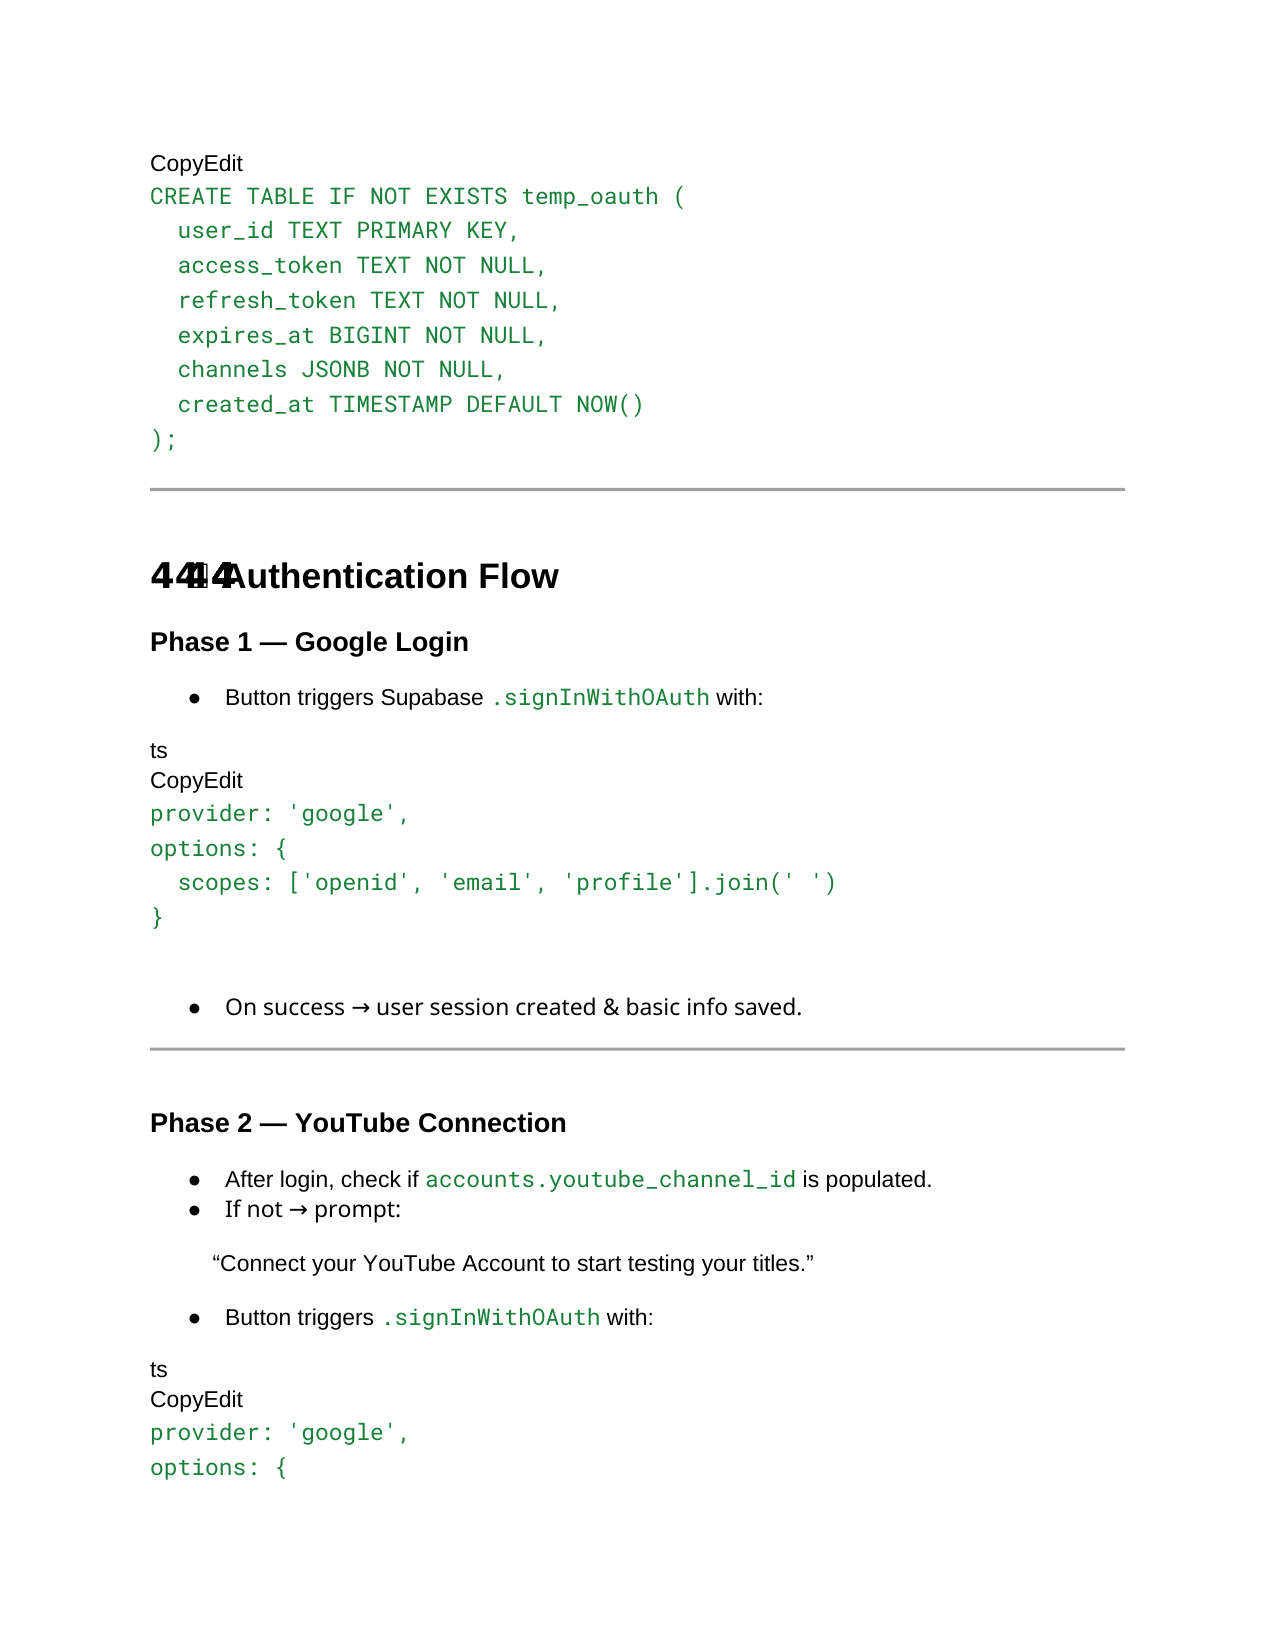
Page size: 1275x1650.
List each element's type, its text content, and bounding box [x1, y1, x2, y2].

list After login, check if accounts.youtube_channel_id is populated. [187, 1163, 1125, 1193]
text refresh_token TEXT NOT NULL, [150, 284, 1125, 314]
text options: { [150, 832, 1125, 862]
list If not → prompt: [187, 1193, 1125, 1225]
text “Connect your YouTube Account to start testing your titles.” [212, 1250, 1062, 1276]
text user_id TEXT PRIMARY KEY, [150, 215, 1125, 245]
text CREATE TABLE IF NOT EXISTS temp_oauth ( [150, 180, 1125, 210]
text access_token TEXT NOT NULL, [150, 249, 1125, 280]
text CopyEdit [150, 150, 1125, 176]
text CopyEdit [150, 767, 1125, 793]
text channels JSONB NOT NULL, [150, 354, 1125, 384]
list Button triggers .signInWithOAuth with: [187, 1301, 1125, 1331]
text options: { [150, 1451, 1125, 1482]
list On success → user session created & basic info saved. [187, 991, 1125, 1023]
text ts [150, 1356, 1125, 1383]
text created_at TIMESTAMP DEFAULT NOW() [150, 388, 1125, 418]
text expires_at BIGINT NOT NULL, [150, 319, 1125, 349]
text } [150, 901, 1125, 932]
text ts [150, 737, 1125, 763]
subtitle 4️⃣ 🧑‍💻 Authentication Flow [150, 556, 1125, 596]
subtitle Phase 2 — YouTube Connection [150, 1107, 1125, 1138]
text provider: 'google', [150, 1417, 1125, 1447]
text CopyEdit [150, 1386, 1125, 1413]
text provider: 'google', [150, 797, 1125, 828]
subtitle Phase 1 — Google Login [150, 626, 1125, 657]
list Button triggers Supabase .signInWithOAuth with: [187, 682, 1125, 712]
text ); [150, 423, 1125, 453]
text scopes: ['openid', 'email', 'profile'].join(' ') [150, 867, 1125, 897]
